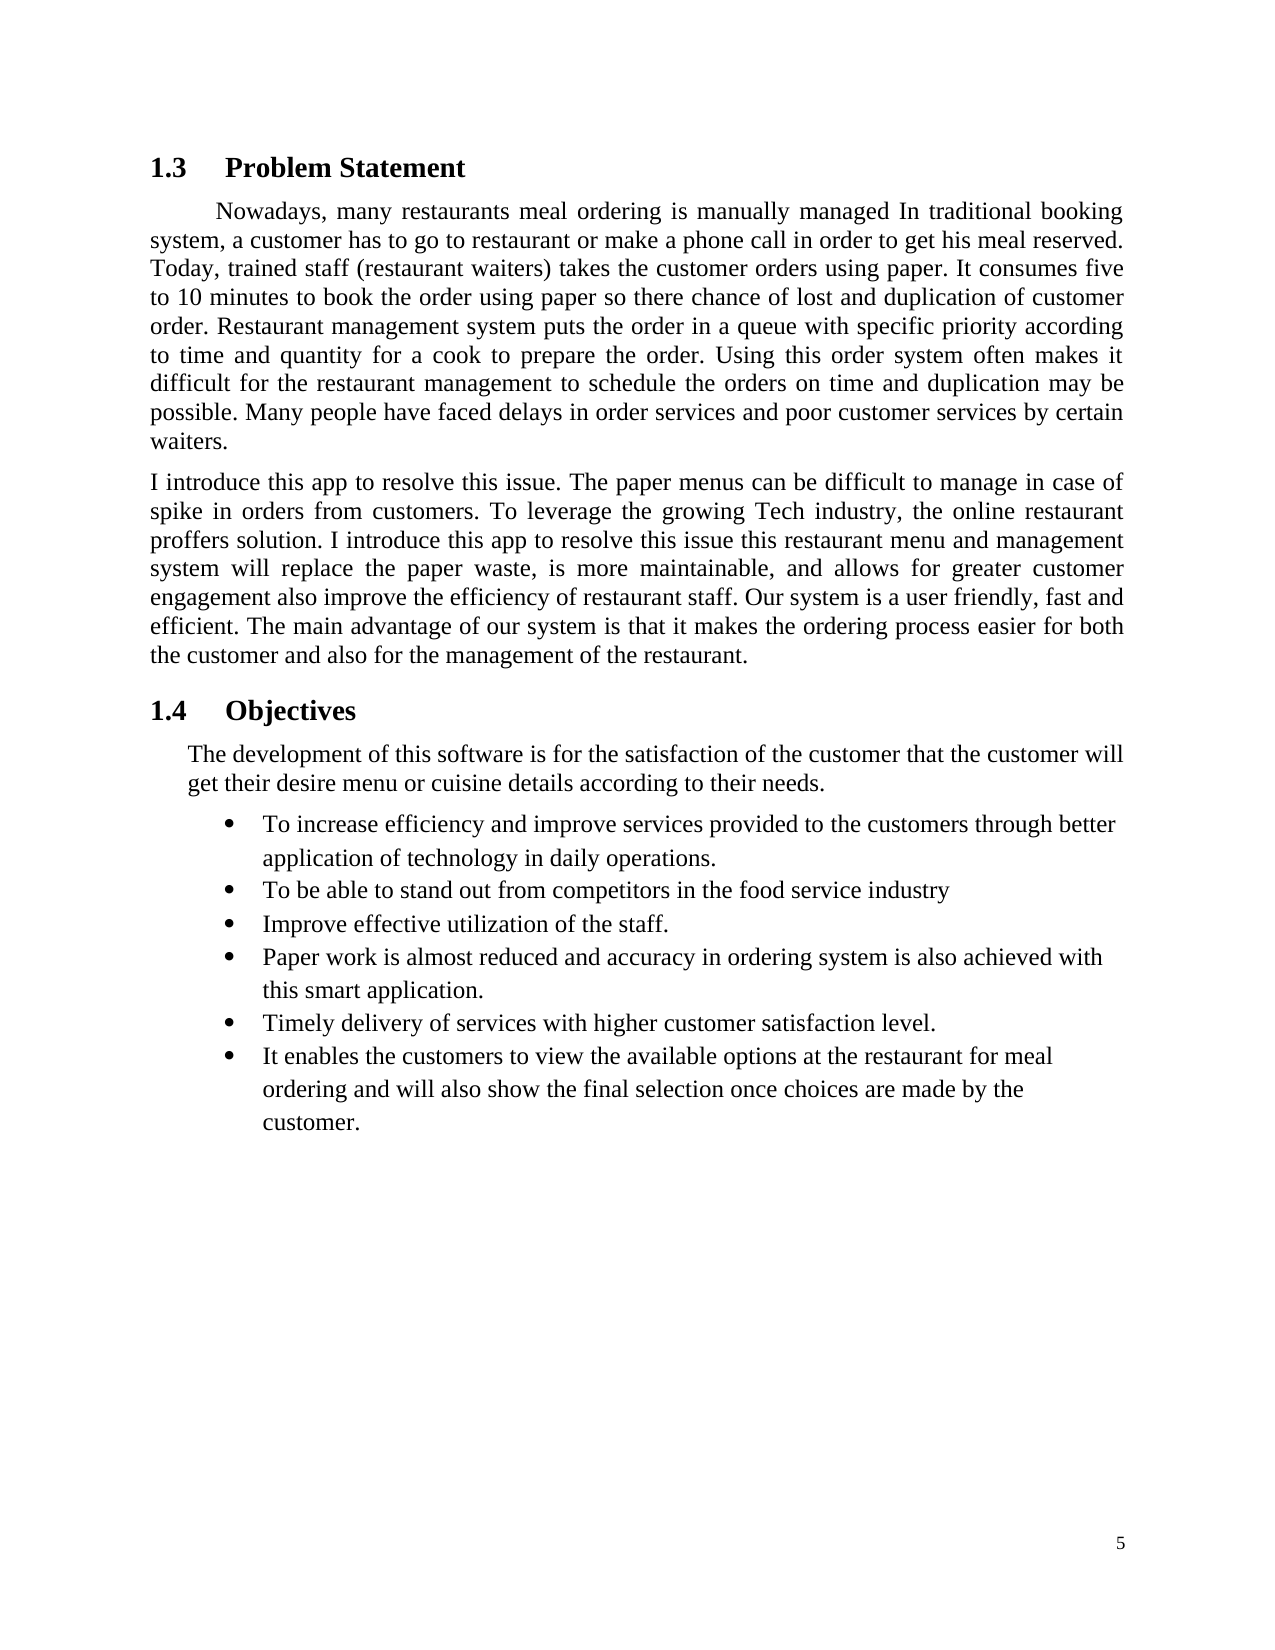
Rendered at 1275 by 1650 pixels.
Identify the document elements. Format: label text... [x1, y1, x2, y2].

list To be able to stand out from competitors in the food service industry [225, 876, 1125, 904]
list Paper work is almost reduced and accuracy in ordering system is also achieved with this smart application. [225, 942, 1125, 1003]
text Nowadays, many restaurants meal ordering is manually managed In traditional booking system, a customer has to go to restaurant or make a phone call in order to get his meal reserved. Today, trained staff (restaurant waiters) takes the customer orders using paper. It consumes five to 10 minutes to book the order using paper so there chance of lost and duplication of customer order. Restaurant management system puts the order in a queue with specific priority according to time and quantity for a cook to prepare the order. Using this order system often makes it difficult for the restaurant management to schedule the orders on time and duplication may be possible. Many people have faced delays in order services and poor customer services by certain waiters. [150, 196, 1125, 455]
list Improve effective utilization of the staff. [225, 909, 1125, 937]
list To increase efficiency and improve services provided to the customers through better application of technology in daily operations. [225, 809, 1125, 871]
text I introduce this app to resolve this issue. The paper menus can be difficult to manage in case of spike in orders from customers. To leverage the growing Tech industry, the online restaurant proffers solution. I introduce this app to resolve this issue this restaurant menu and management system will replace the paper waste, is more maintainable, and allows for greater customer engagement also improve the efficiency of restaurant staff. Our system is a user friendly, fast and efficient. The main advantage of our system is that it makes the ordering process easier for both the customer and also for the management of the restaurant. [150, 467, 1125, 668]
text The development of this software is for the satisfaction of the customer that the customer will get their desire menu or cuisine details according to their needs. [187, 739, 1125, 797]
list Timely delivery of services with higher customer satisfaction level. [225, 1008, 1125, 1036]
list It enables the customers to view the available options at the restaurant for meal ordering and will also show the final selection once choices are made by the customer. [225, 1041, 1125, 1136]
subtitle Problem Statement [150, 150, 1125, 183]
subtitle Objectives [150, 693, 1125, 727]
